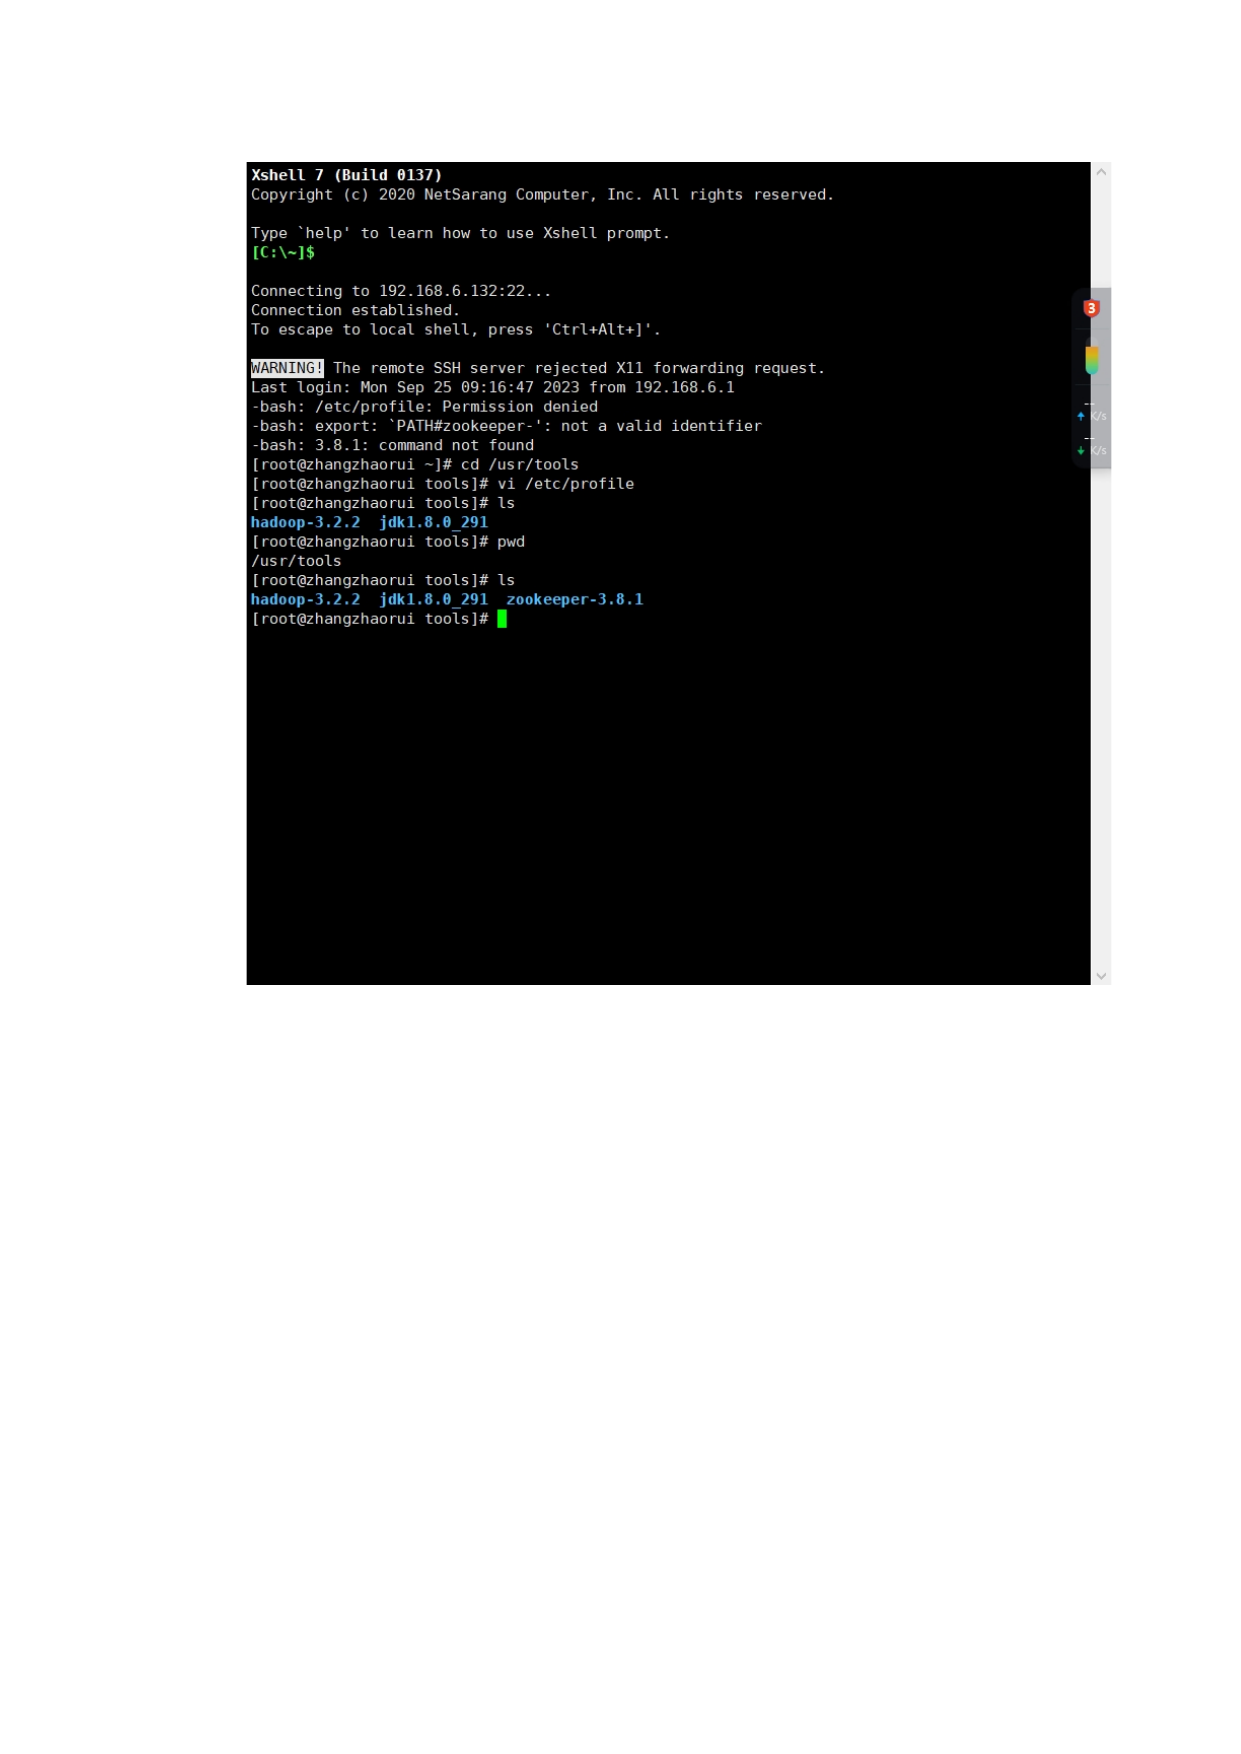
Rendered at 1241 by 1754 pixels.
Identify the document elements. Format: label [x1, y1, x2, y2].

picture [246, 162, 1112, 985]
